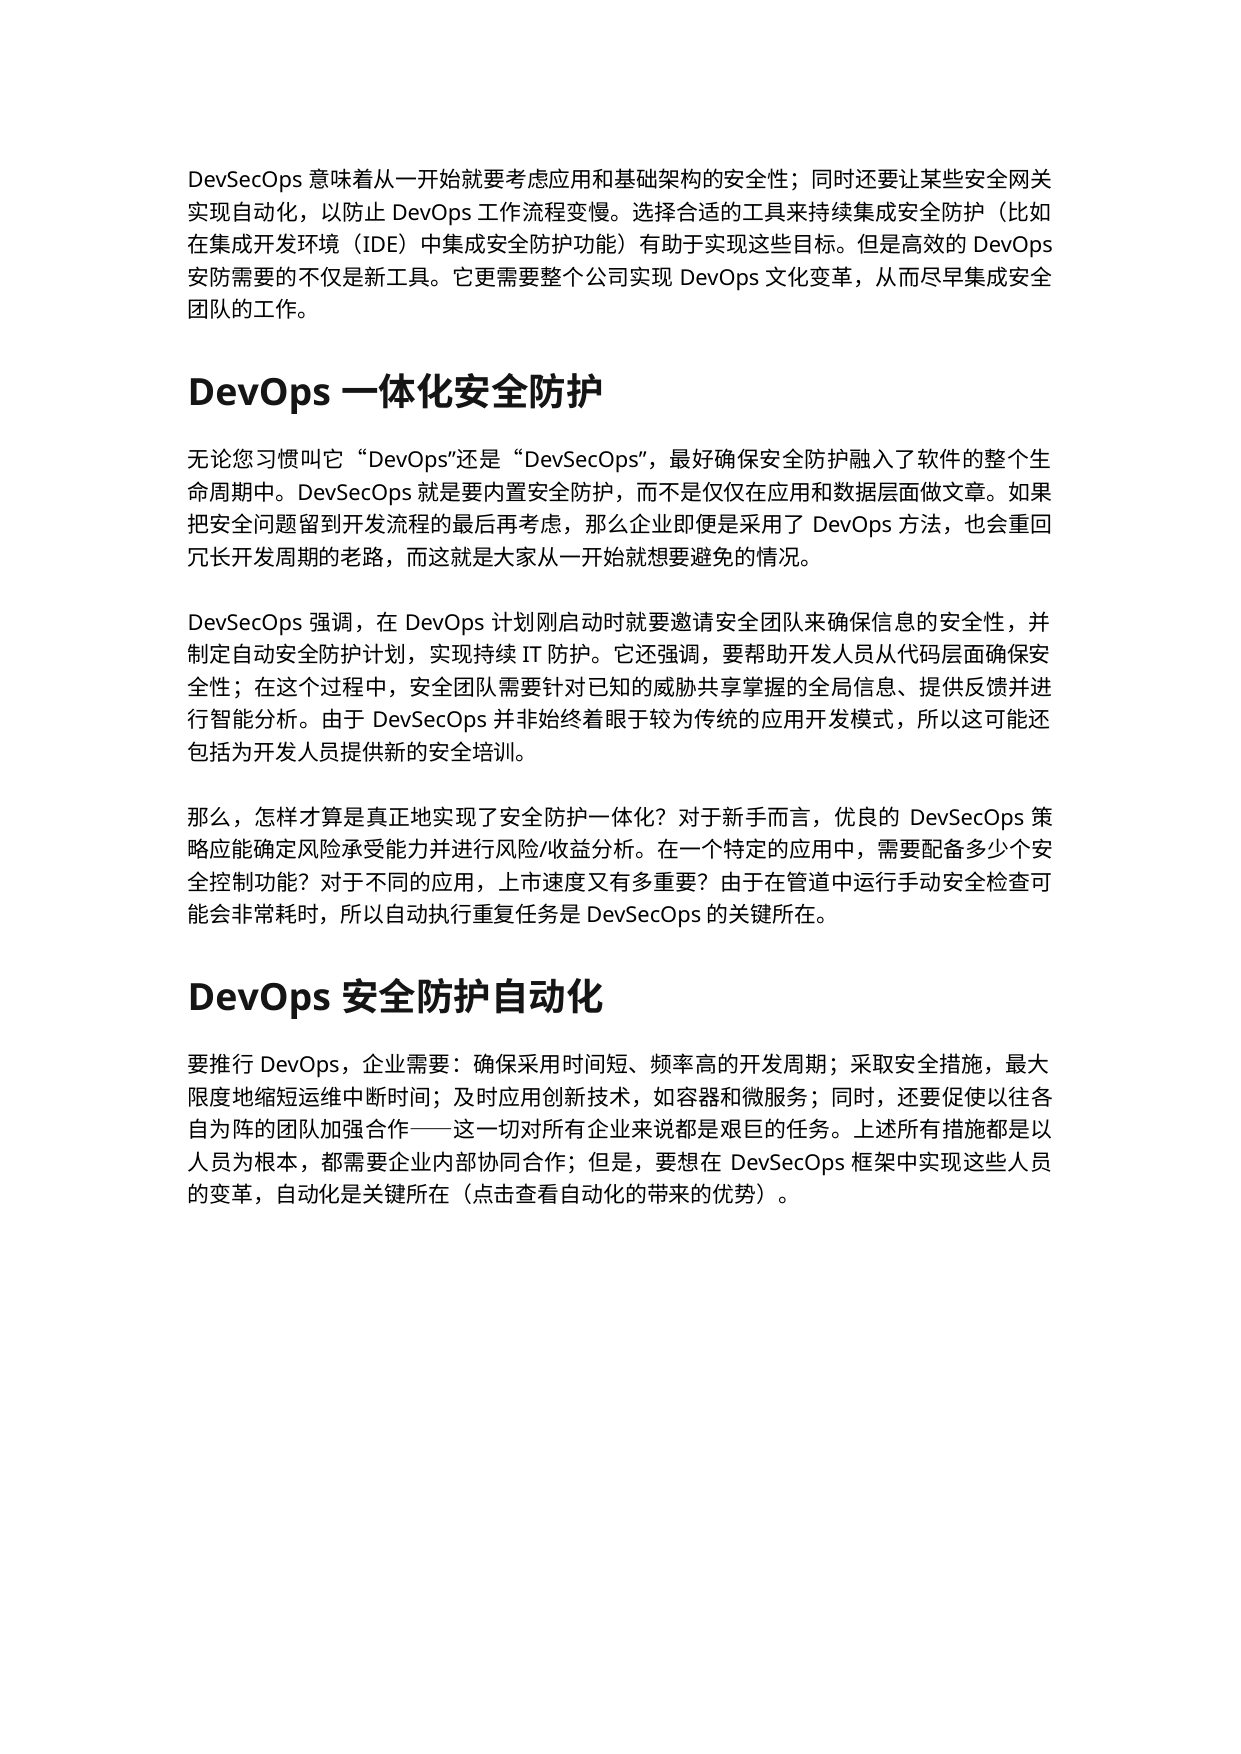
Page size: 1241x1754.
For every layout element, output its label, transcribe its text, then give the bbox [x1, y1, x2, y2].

subtitle DevOps 安全防护自动化 [187, 962, 1053, 1027]
text DevOps 一体化安全防护 [187, 357, 1053, 422]
text 无论您习惯叫它“DevOps”还是“DevSecOps”，最好确保安全防护融入了软件的整个生命周期中。DevSecOps 就是要内置安全防护，而不是仅仅在应用和数据层面做文章。如果把安全问题留到开发流程的最后再考虑，那么企业即便是采用了 DevOps 方法，也会重回冗长开发周期的老路，而这就是大家从一开始就想要避免的情况。 [187, 442, 1053, 572]
text 要推行 DevOps，企业需要：确保采用时间短、频率高的开发周期；采取安全措施，最大限度地缩短运维中断时间；及时应用创新技术，如容器和微服务；同时，还要促使以往各自为阵的团队加强合作——这一切对所有企业来说都是艰巨的任务。上述所有措施都是以人员为根本，都需要企业内部协同合作；但是，要想在 DevSecOps 框架中实现这些人员的变革，自动化是关键所在（点击查看自动化的带来的优势）。 [187, 1047, 1053, 1209]
text 那么，怎样才算是真正地实现了安全防护一体化？对于新手而言，优良的 DevSecOps 策略应能确定风险承受能力并进行风险/收益分析。在一个特定的应用中，需要配备多少个安全控制功能？对于不同的应用，上市速度又有多重要？由于在管道中运行手动安全检查可能会非常耗时，所以自动执行重复任务是 DevSecOps 的关键所在。 [187, 799, 1053, 929]
text DevSecOps 强调，在 DevOps 计划刚启动时就要邀请安全团队来确保信息的安全性，并制定自动安全防护计划，实现持续 IT 防护。它还强调，要帮助开发人员从代码层面确保安全性；在这个过程中，安全团队需要针对已知的威胁共享掌握的全局信息、提供反馈并进行智能分析。由于 DevSecOps 并非始终着眼于较为传统的应用开发模式，所以这可能还包括为开发人员提供新的安全培训。 [187, 604, 1053, 767]
text DevSecOps 意味着从一开始就要考虑应用和基础架构的安全性；同时还要让某些安全网关实现自动化，以防止 DevOps 工作流程变慢。选择合适的工具来持续集成安全防护（比如在集成开发环境（IDE）中集成安全防护功能）有助于实现这些目标。但是高效的 DevOps 安防需要的不仅是新工具。它更需要整个公司实现 DevOps 文化变革，从而尽早集成安全团队的工作。 [187, 162, 1053, 324]
